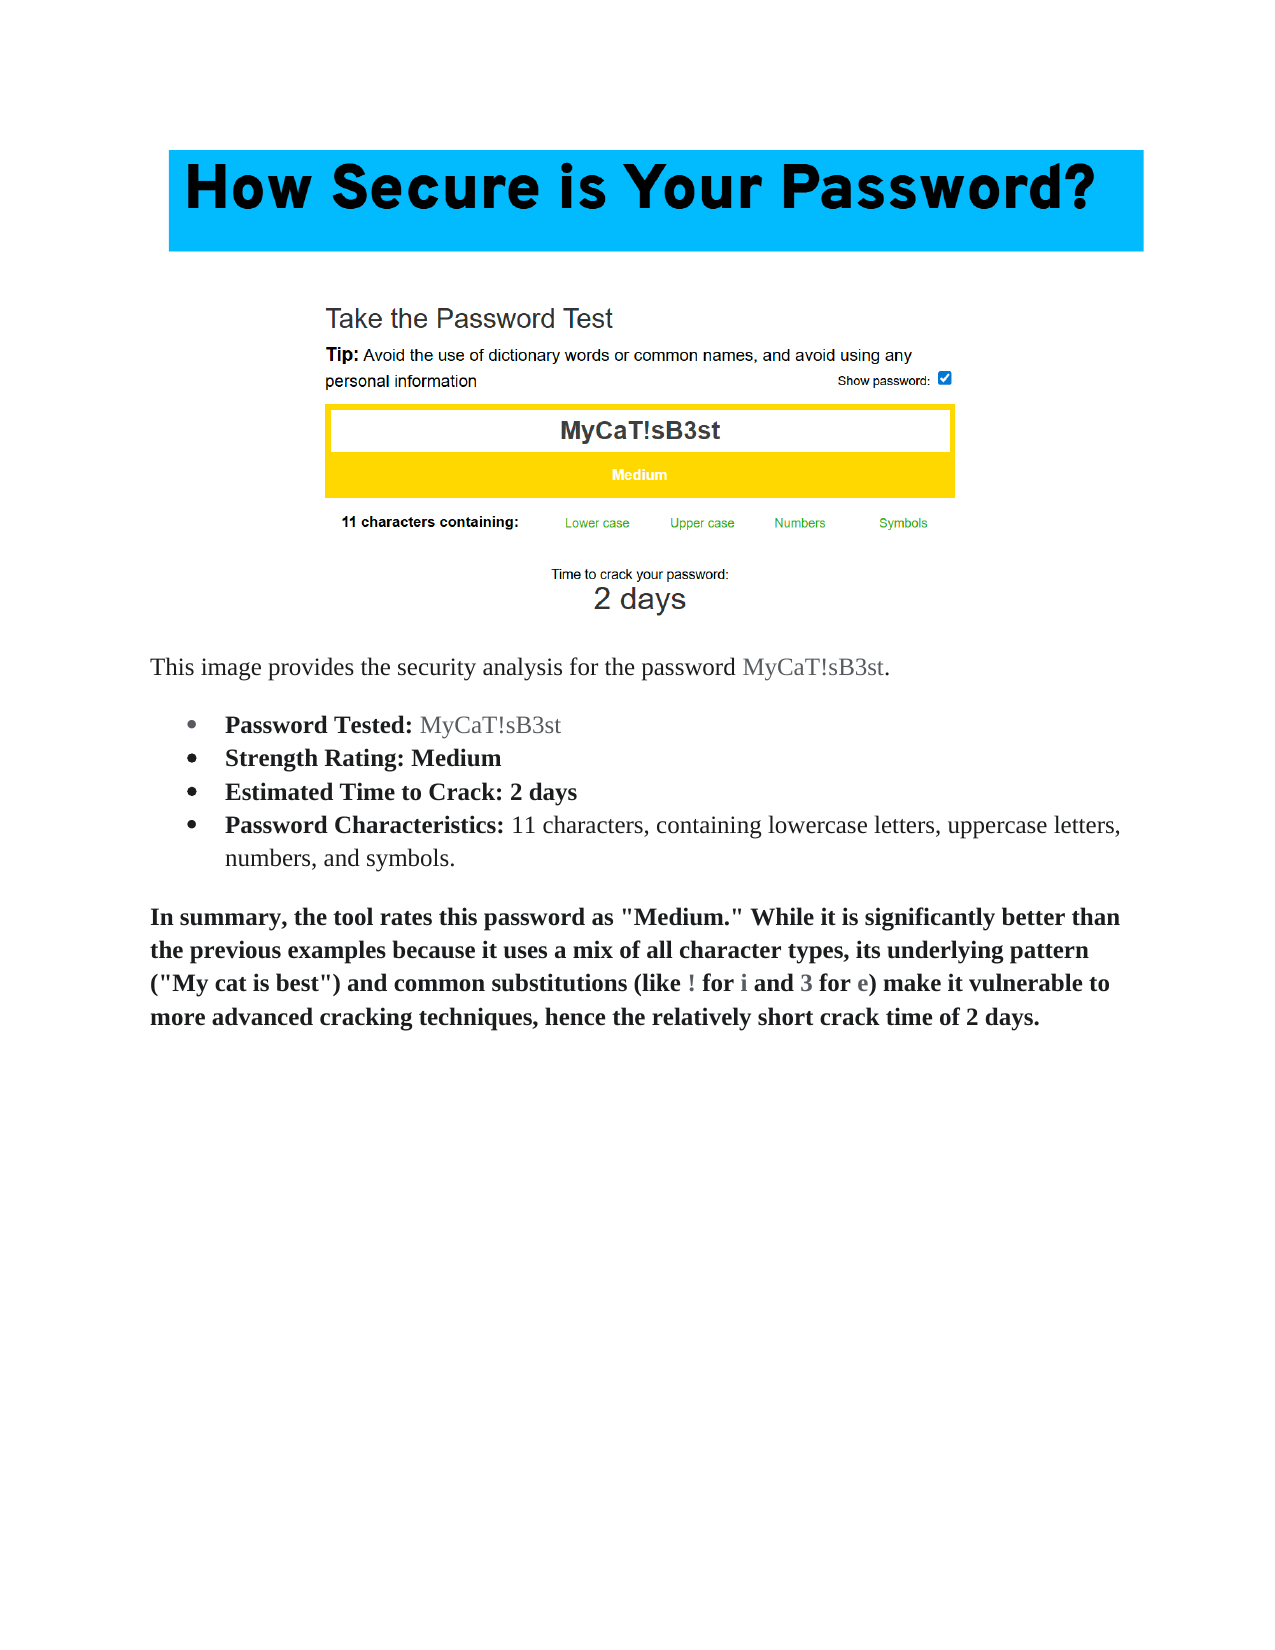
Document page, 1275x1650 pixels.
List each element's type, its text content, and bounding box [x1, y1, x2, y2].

text In summary, the tool rates this password as "Medium." While it is significantly better than the previous examples because it uses a mix of all character types, its underlying pattern ("My cat is best") and common substitutions (like ! for i and 3 for e) make it vulnerable to more advanced cracking techniques, hence the relatively short crack time of 2 days. [150, 902, 1125, 1031]
text This image provides the security analysis for the password MyCaT!sB3st. [150, 652, 1125, 681]
list Password Tested: MyCaT!sB3st [187, 710, 1125, 739]
list Strength Rating: Medium [187, 743, 1125, 772]
list Estimated Time to Crack: 2 days [187, 777, 1125, 806]
list Password Characteristics: 11 characters, containing lowercase letters, uppercase letters, numbers, and symbols. [187, 810, 1125, 872]
